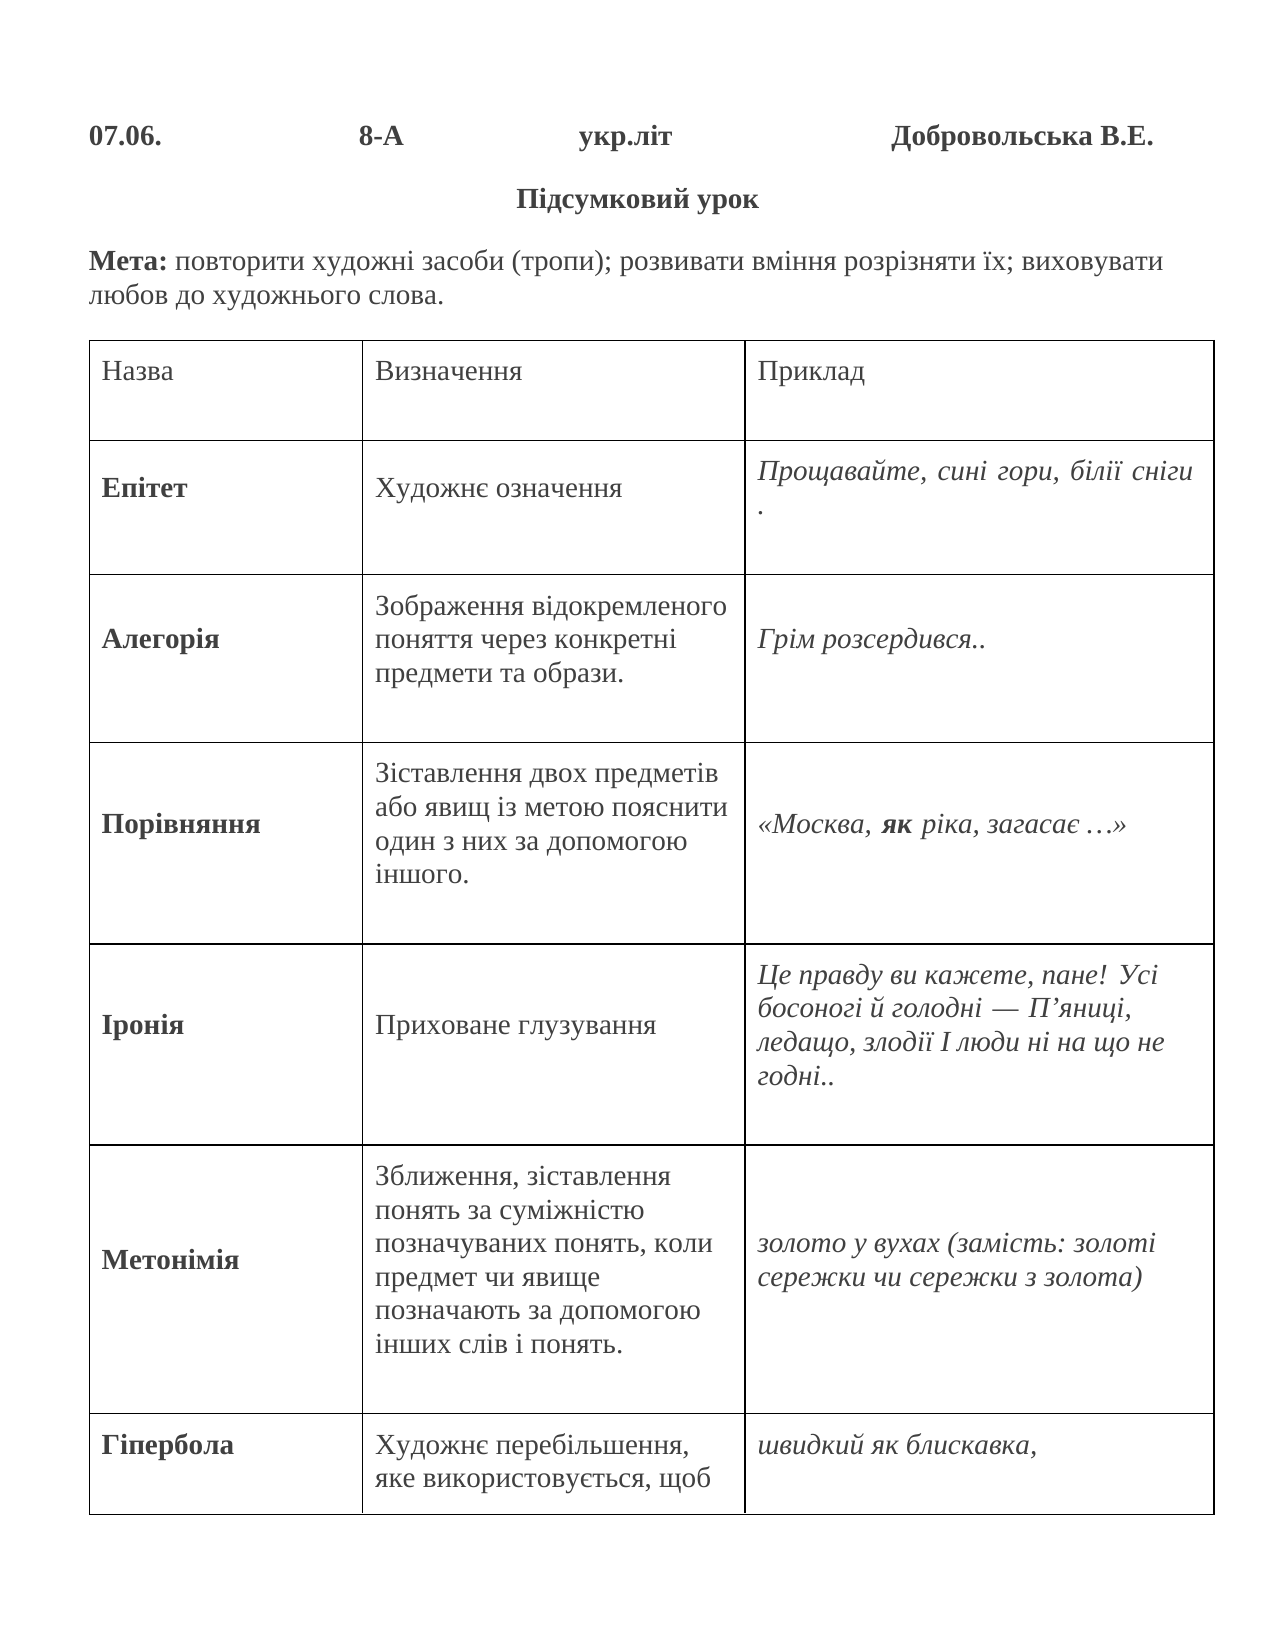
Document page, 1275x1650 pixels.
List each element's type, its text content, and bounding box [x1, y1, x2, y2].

table_cell золото у вухах (замість: золоті сережки чи сережки з золота) [746, 1146, 1213, 1413]
table_cell Прощавайте, сині гори, білії сніги. [746, 441, 1213, 574]
table_header Визначення [363, 341, 744, 439]
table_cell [363, 1414, 744, 1513]
text 07.06. 8-А укр.літ Добровольська В.Е. [89, 118, 1186, 152]
table_cell Іронія [90, 945, 362, 1144]
table_cell Епітет [90, 441, 362, 574]
table_cell Гіпербола [90, 1414, 362, 1513]
table_cell Зближення, зіставлення понять за суміжністю позначуваних понять, коли предмет чи явище позначають за допомогою інших слів і понять. [363, 1146, 744, 1413]
table_cell Художнє означення [363, 441, 744, 574]
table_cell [746, 1414, 1213, 1513]
table_cell Порівняння [90, 743, 362, 943]
table_cell Метонімія [90, 1146, 362, 1413]
table_cell Зіставлення двох предметів або явищ із метою пояснити один з них за допомогою іншого. [363, 743, 744, 943]
table_cell «Москва, як ріка, загасає …» [746, 743, 1213, 943]
text Мета: повторити художні засоби (тропи); розвивати вміння розрізняти їх; виховувати любов до художнього слова. [89, 243, 1186, 311]
table_cell Зображення відокремленого поняття через конкретні предмети та образи. [363, 575, 744, 742]
table_header Назва [90, 341, 362, 439]
text Підсумковий урок [89, 181, 1186, 214]
table_cell Алегорія [90, 575, 362, 742]
table_cell Грім розсердився.. [746, 575, 1213, 742]
table_cell Це правду ви кажете, пане! Усі босоногі й голодні — П’яниці, ледащо, злодії І люди ні на що не годні.. [746, 945, 1213, 1144]
table_cell Приховане глузування [363, 945, 744, 1144]
table_header Приклад [746, 341, 1213, 439]
